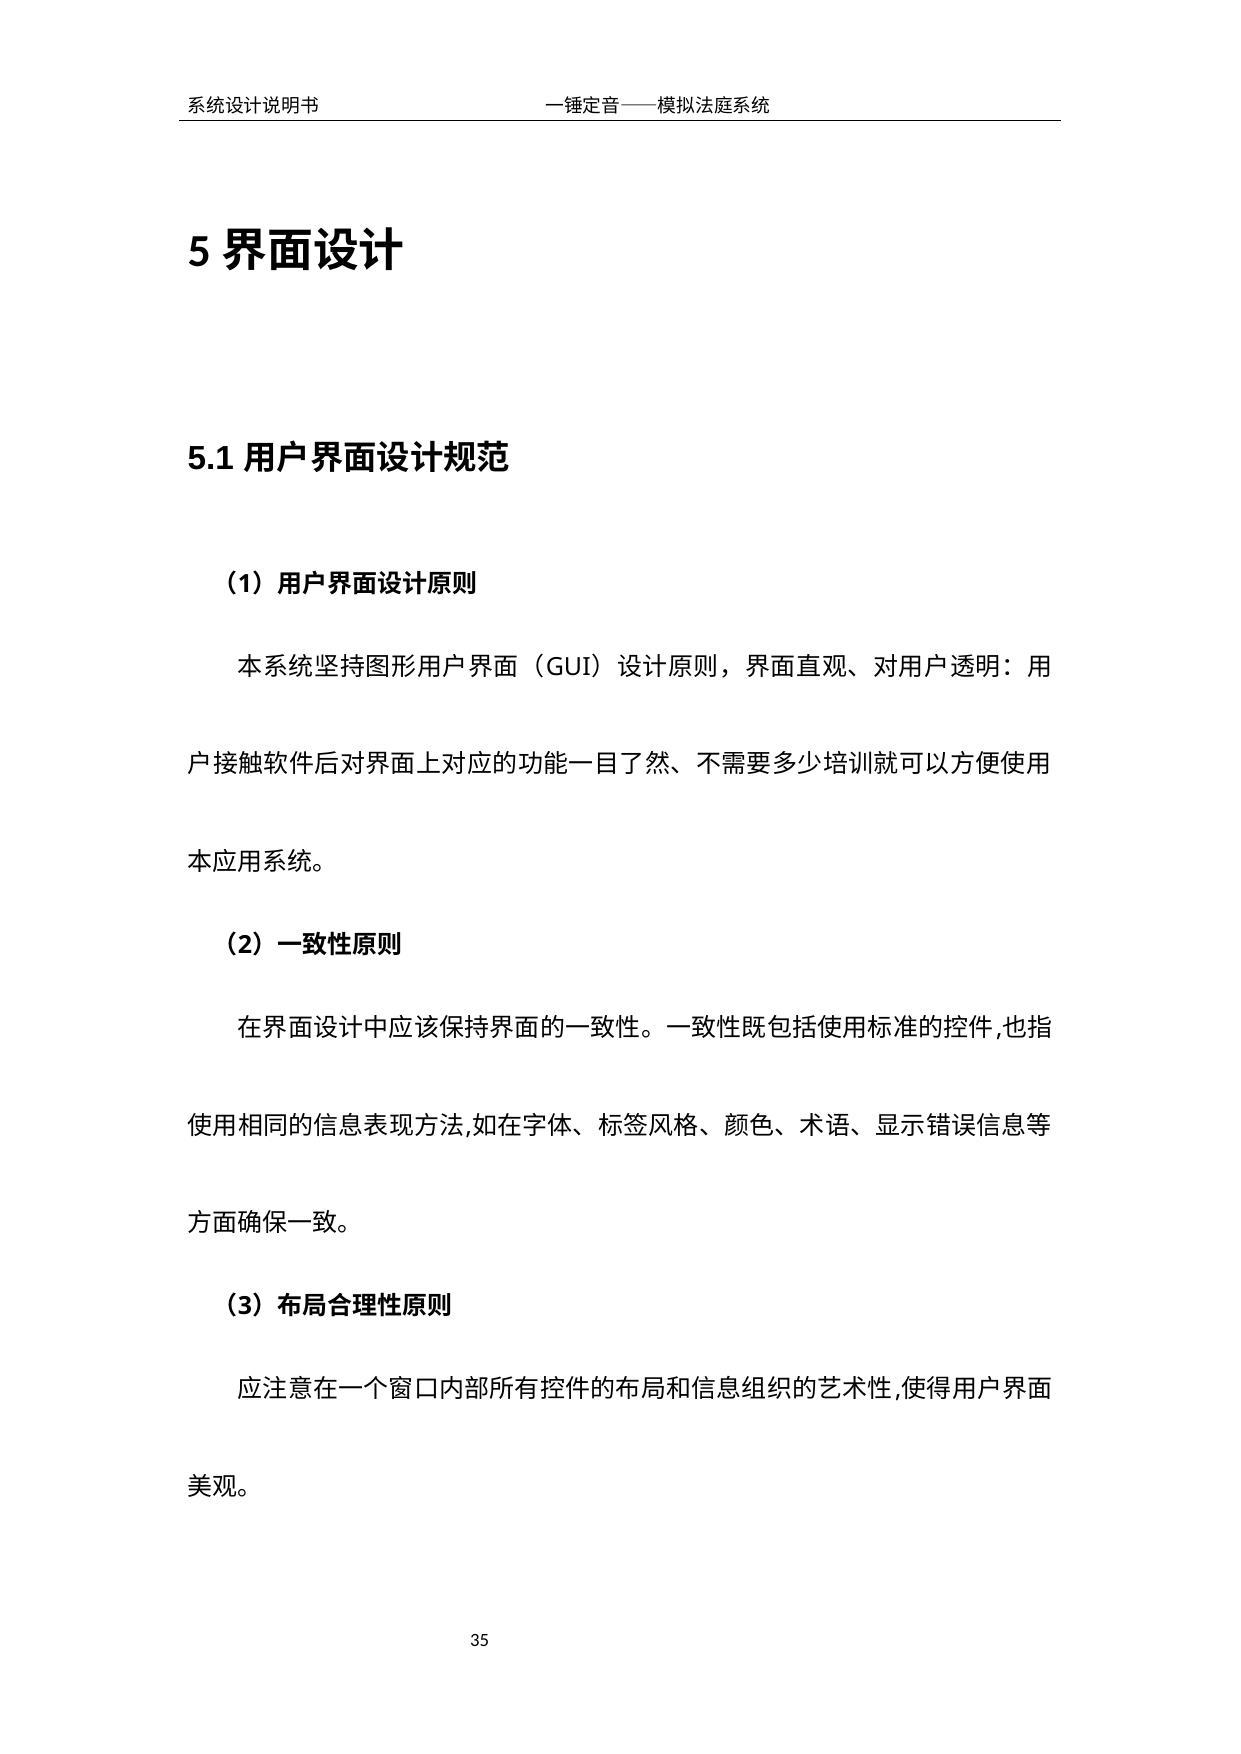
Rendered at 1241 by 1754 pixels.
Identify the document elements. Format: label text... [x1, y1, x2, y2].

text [187, 1354, 1053, 1517]
subtitle 5.1 用户界面设计规范 [187, 422, 1053, 487]
text （2）一致性原则 [187, 910, 1053, 975]
text （1）用户界面设计原则 [187, 549, 1053, 614]
text 在界面设计中应该保持界面的一致性。一致性既包括使用标准的控件,也指使用相同的信息表现方法,如在字体、标签风格、颜色、术语、显示错误信息等方面确保一致。 [187, 993, 1053, 1253]
text 本系统坚持图形用户界面（GUI）设计原则，界面直观、对用户透明：用户接触软件后对界面上对应的功能一目了然、不需要多少培训就可以方便使用本应用系统。 [187, 632, 1053, 892]
subtitle 5 界面设计 [187, 197, 1053, 295]
text （3）布局合理性原则 [187, 1271, 1053, 1336]
